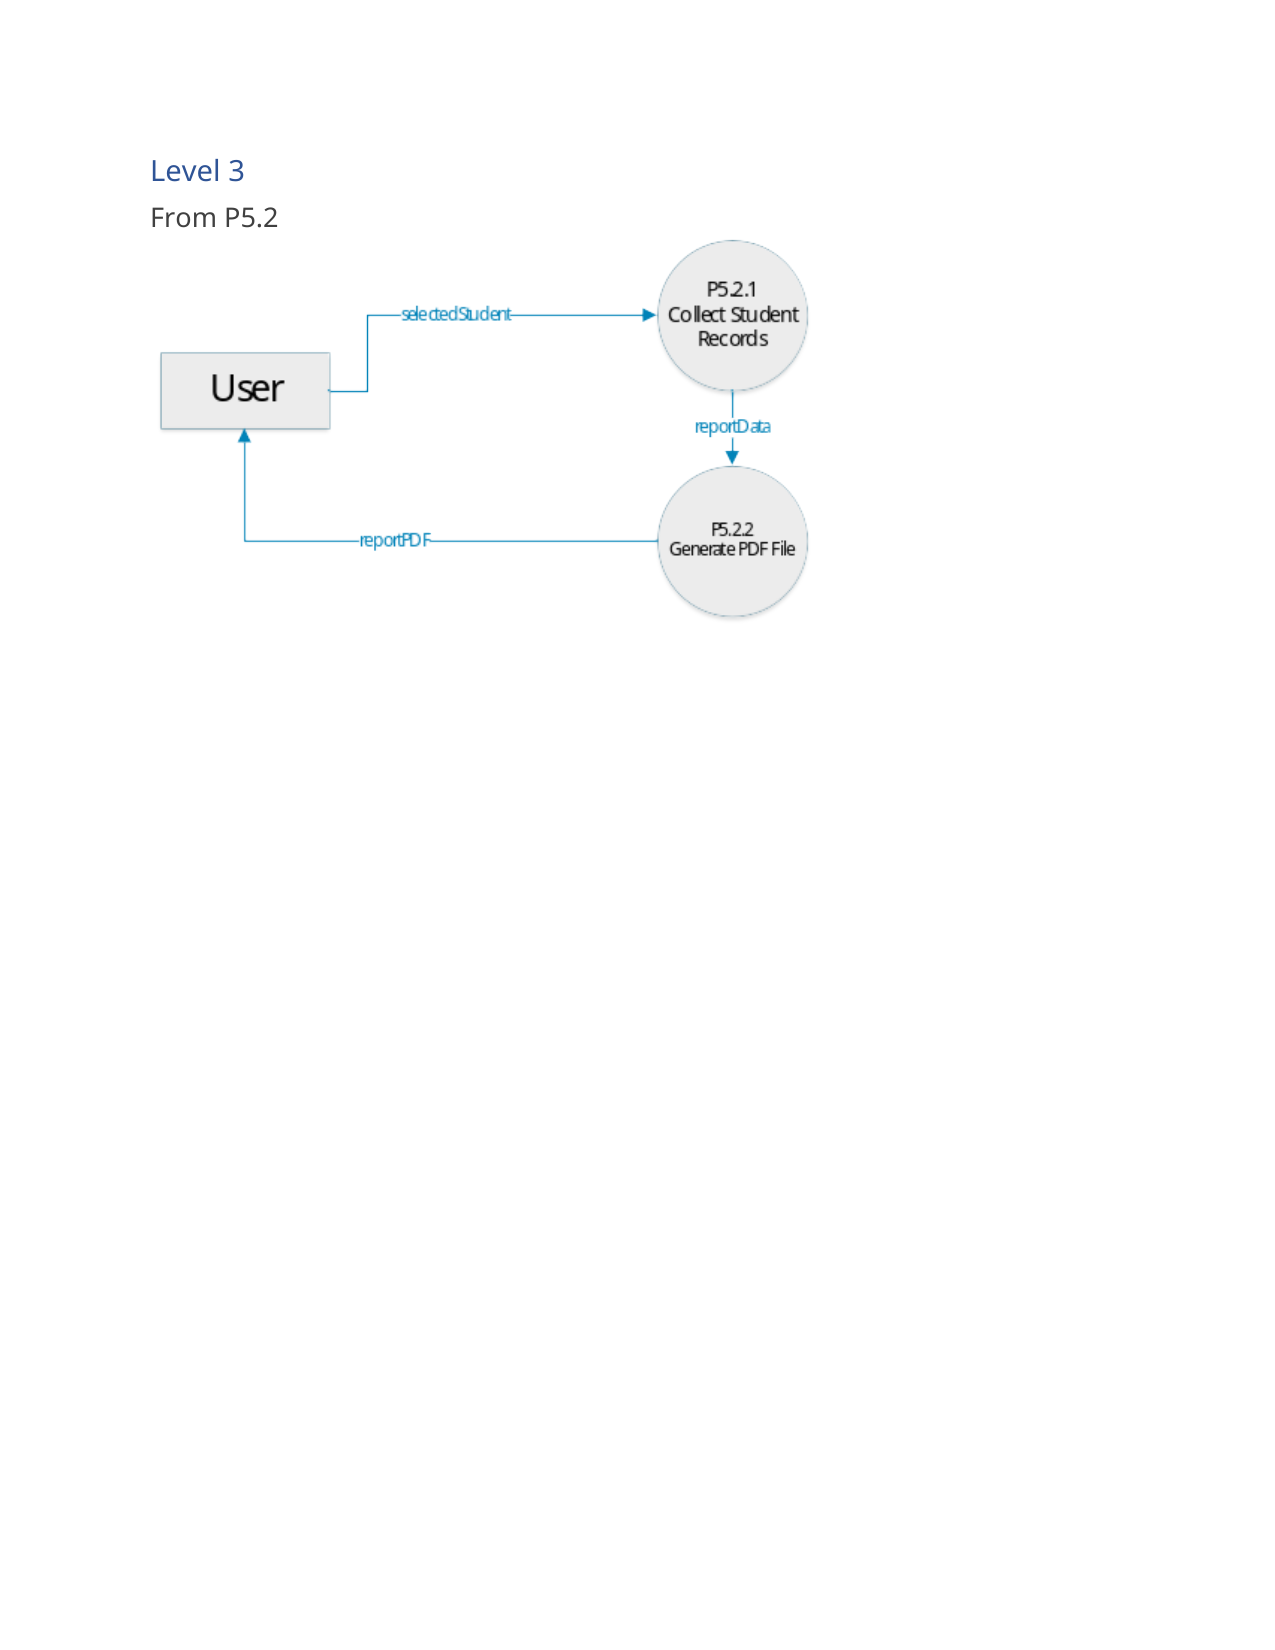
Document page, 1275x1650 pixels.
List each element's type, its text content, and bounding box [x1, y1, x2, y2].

subtitle From P5.2 [150, 198, 1125, 235]
subtitle Level 3 [150, 150, 1125, 190]
